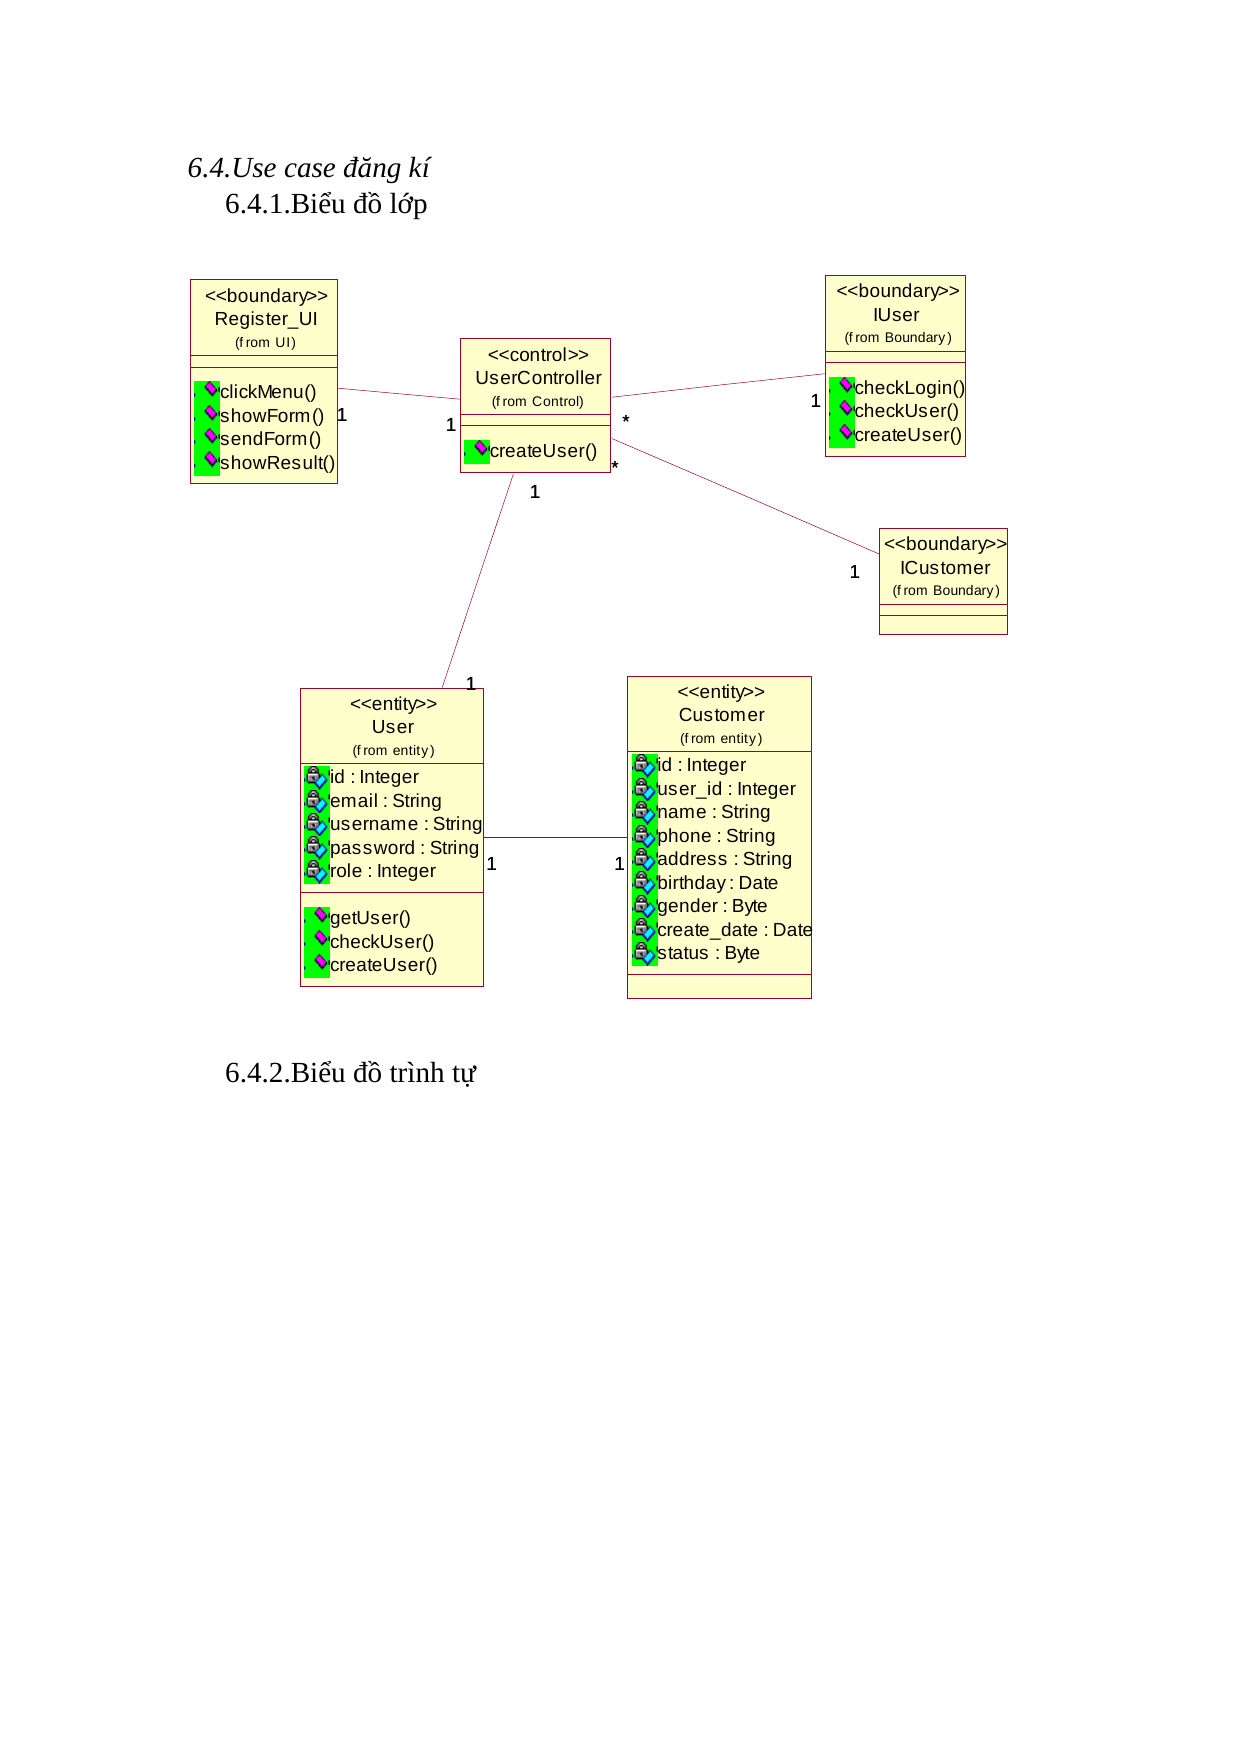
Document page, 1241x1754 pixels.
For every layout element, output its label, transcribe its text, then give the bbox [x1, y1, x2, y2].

subtitle Biểu đồ lớp [225, 186, 1090, 220]
subtitle Use case đăng kí [187, 150, 1090, 183]
subtitle Biểu đồ trình tự [225, 1055, 1090, 1089]
